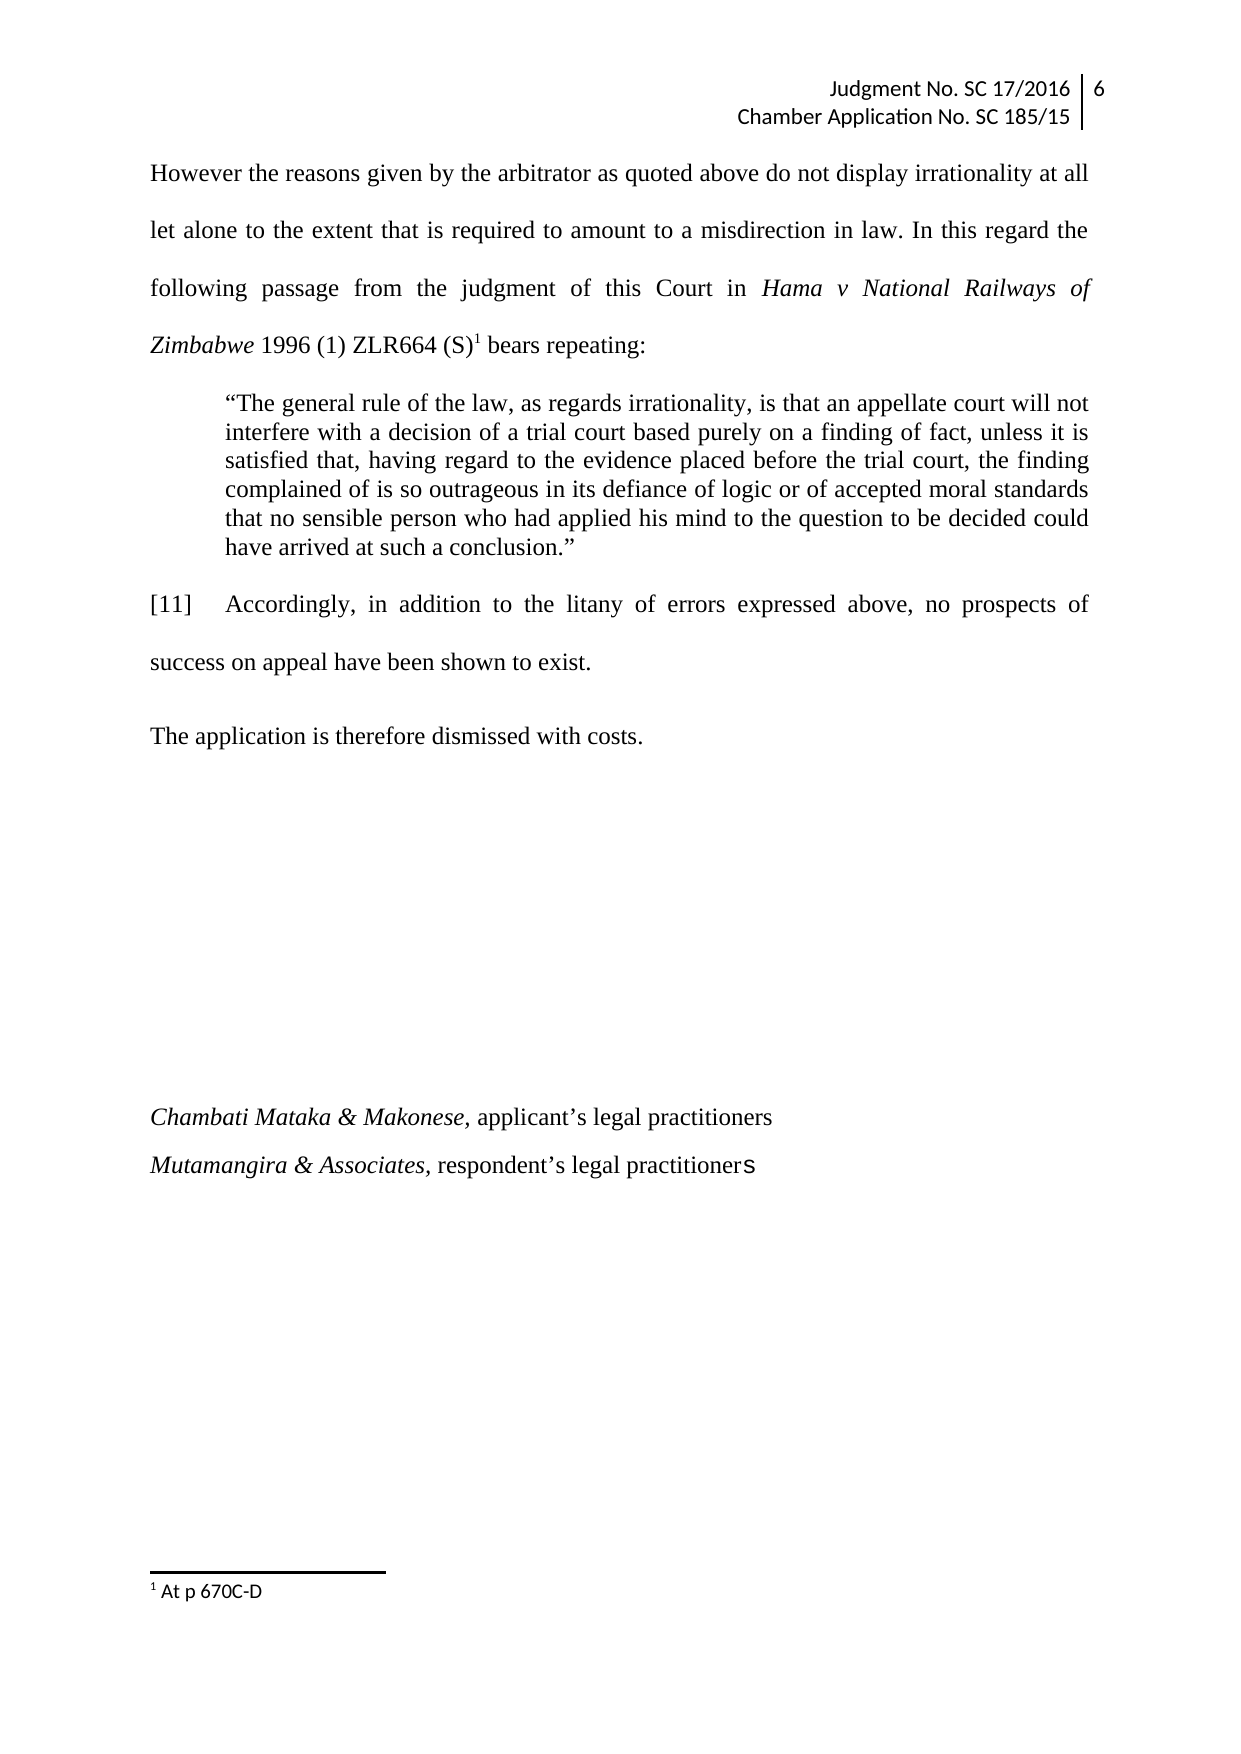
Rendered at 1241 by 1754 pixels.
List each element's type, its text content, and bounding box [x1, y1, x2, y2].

text Mutamangira & Associates, respondent’s legal practitioners [150, 1150, 1090, 1181]
text [11] Accordingly, in addition to the litany of errors expressed above, no prospects of success on appeal have been shown to exist. [150, 589, 1090, 675]
text The application is therefore dismissed with costs. [150, 721, 1090, 749]
text However the reasons given by the arbitrator as quoted above do not display irrationality at all let alone to the extent that is required to amount to a misdirection in law. In this regard the following passage from the judgment of this Court in Hama v National Railways of Zimbabwe 1996 (1) ZLR664 (S) bears repeating: [150, 158, 1090, 359]
text “The general rule of the law, as regards irrationality, is that an appellate court will not interfere with a decision of a trial court based purely on a finding of fact, unless it is satisfied that, having regard to the evidence placed before the trial court, the finding complained of is so outrageous in its defiance of logic or of accepted moral standards that no sensible person who had applied his mind to the question to be decided could have arrived at such a conclusion.” [225, 388, 1090, 560]
text Chambati Mataka & Makonese, applicant’s legal practitioners [150, 1102, 1090, 1131]
